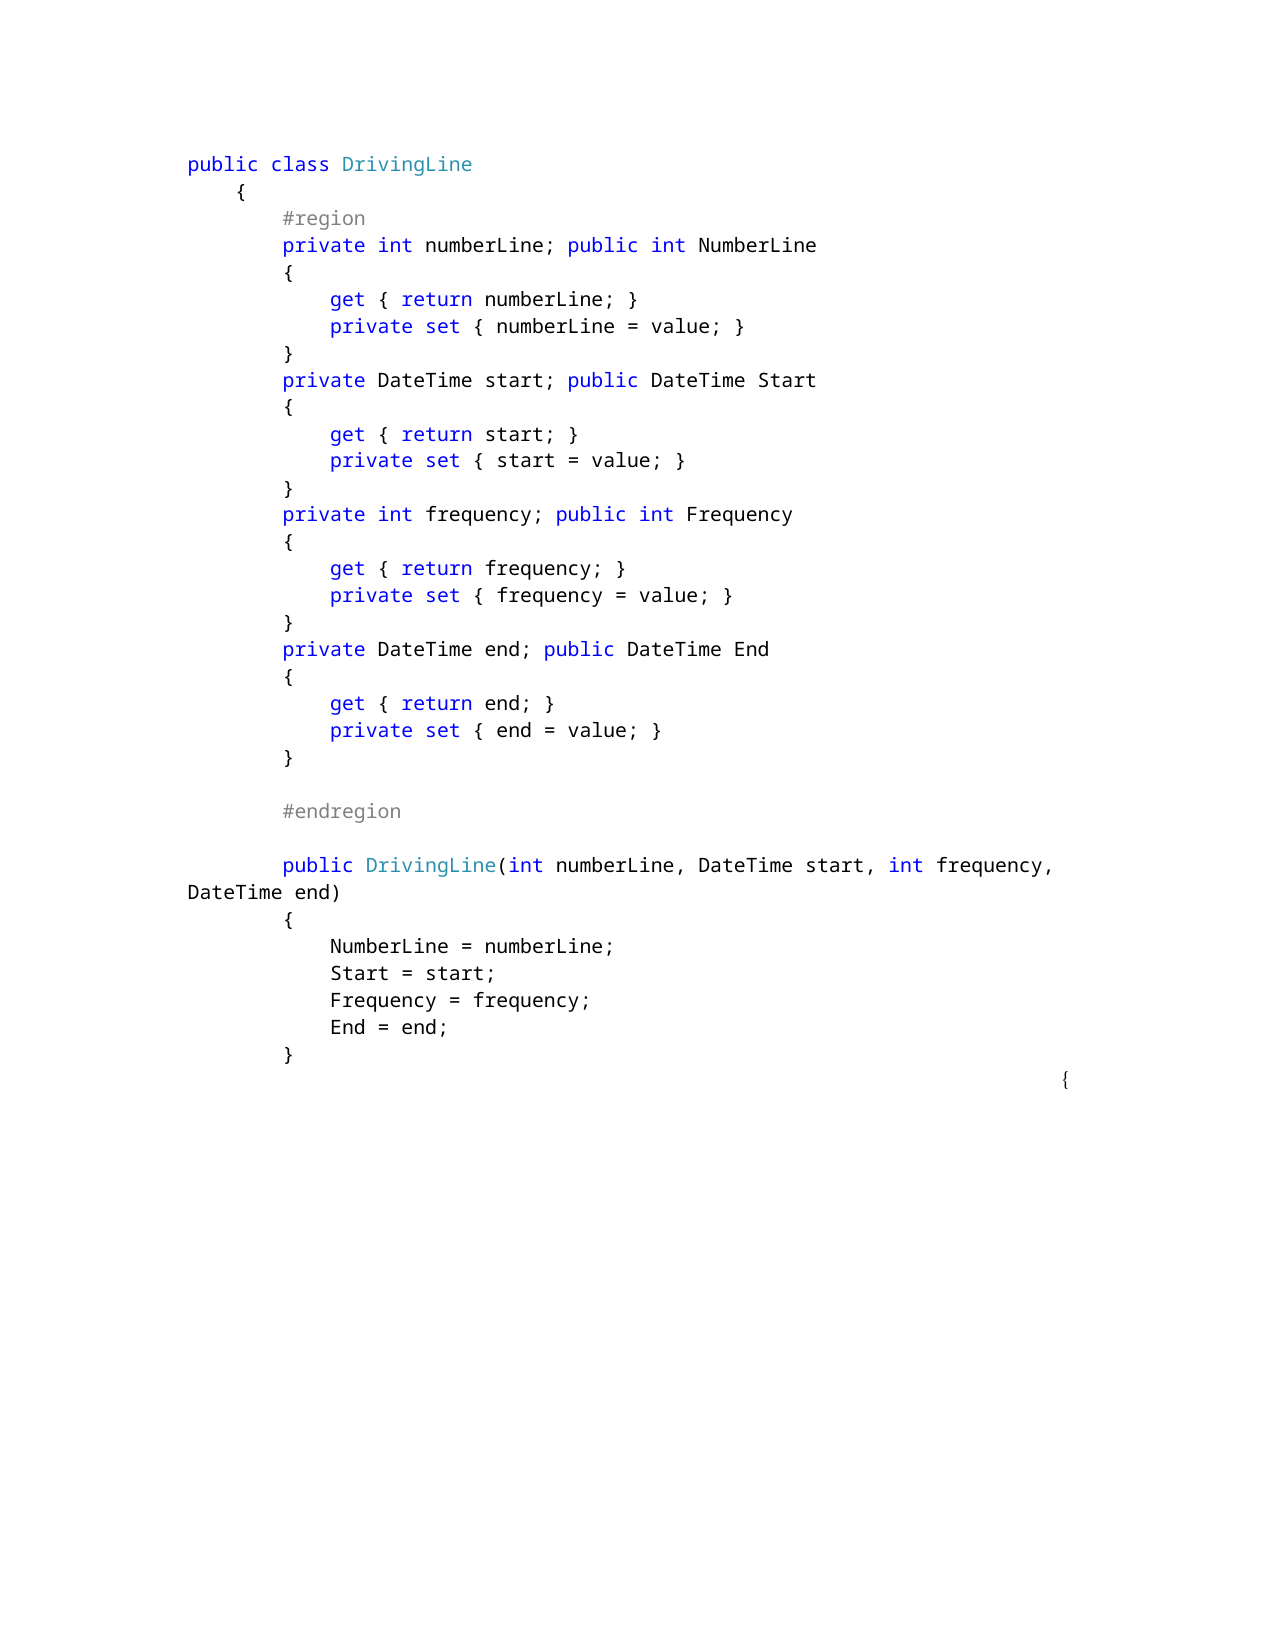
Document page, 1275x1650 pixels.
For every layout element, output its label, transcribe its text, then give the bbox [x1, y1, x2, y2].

text private DateTime start; public DateTime Start [187, 366, 1087, 393]
text public DrivingLine(int numberLine, DateTime start, int frequency, DateTime end) [187, 851, 1087, 905]
text { [187, 258, 1087, 285]
text private set { start = value; } [187, 447, 1087, 474]
text get { return end; } [187, 689, 1087, 717]
text private int frequency; public int Frequency [187, 501, 1087, 528]
text } [187, 474, 1087, 501]
text #endregion [187, 797, 1087, 824]
text private int numberLine; public int NumberLine [187, 231, 1087, 258]
text } [187, 1067, 1087, 1090]
text { [187, 528, 1087, 555]
text get { return frequency; } [187, 555, 1087, 582]
text } [187, 609, 1087, 636]
text private set { frequency = value; } [187, 582, 1087, 609]
text Start = start; [187, 959, 1087, 986]
text { [187, 177, 1087, 204]
text { [187, 663, 1087, 689]
text private set { numberLine = value; } [187, 312, 1087, 339]
text public class DrivingLine [187, 150, 1087, 177]
text } [187, 1040, 1087, 1067]
text private DateTime end; public DateTime End [187, 636, 1087, 663]
text } [187, 743, 1087, 771]
text NumberLine = numberLine; [187, 932, 1087, 959]
text #region [187, 204, 1087, 231]
text Frequency = frequency; [187, 986, 1087, 1013]
text private set { end = value; } [187, 717, 1087, 743]
text get { return numberLine; } [187, 285, 1087, 312]
text End = end; [187, 1013, 1087, 1040]
text get { return start; } [187, 420, 1087, 447]
text { [187, 905, 1087, 932]
text { [187, 393, 1087, 420]
text } [187, 339, 1087, 366]
